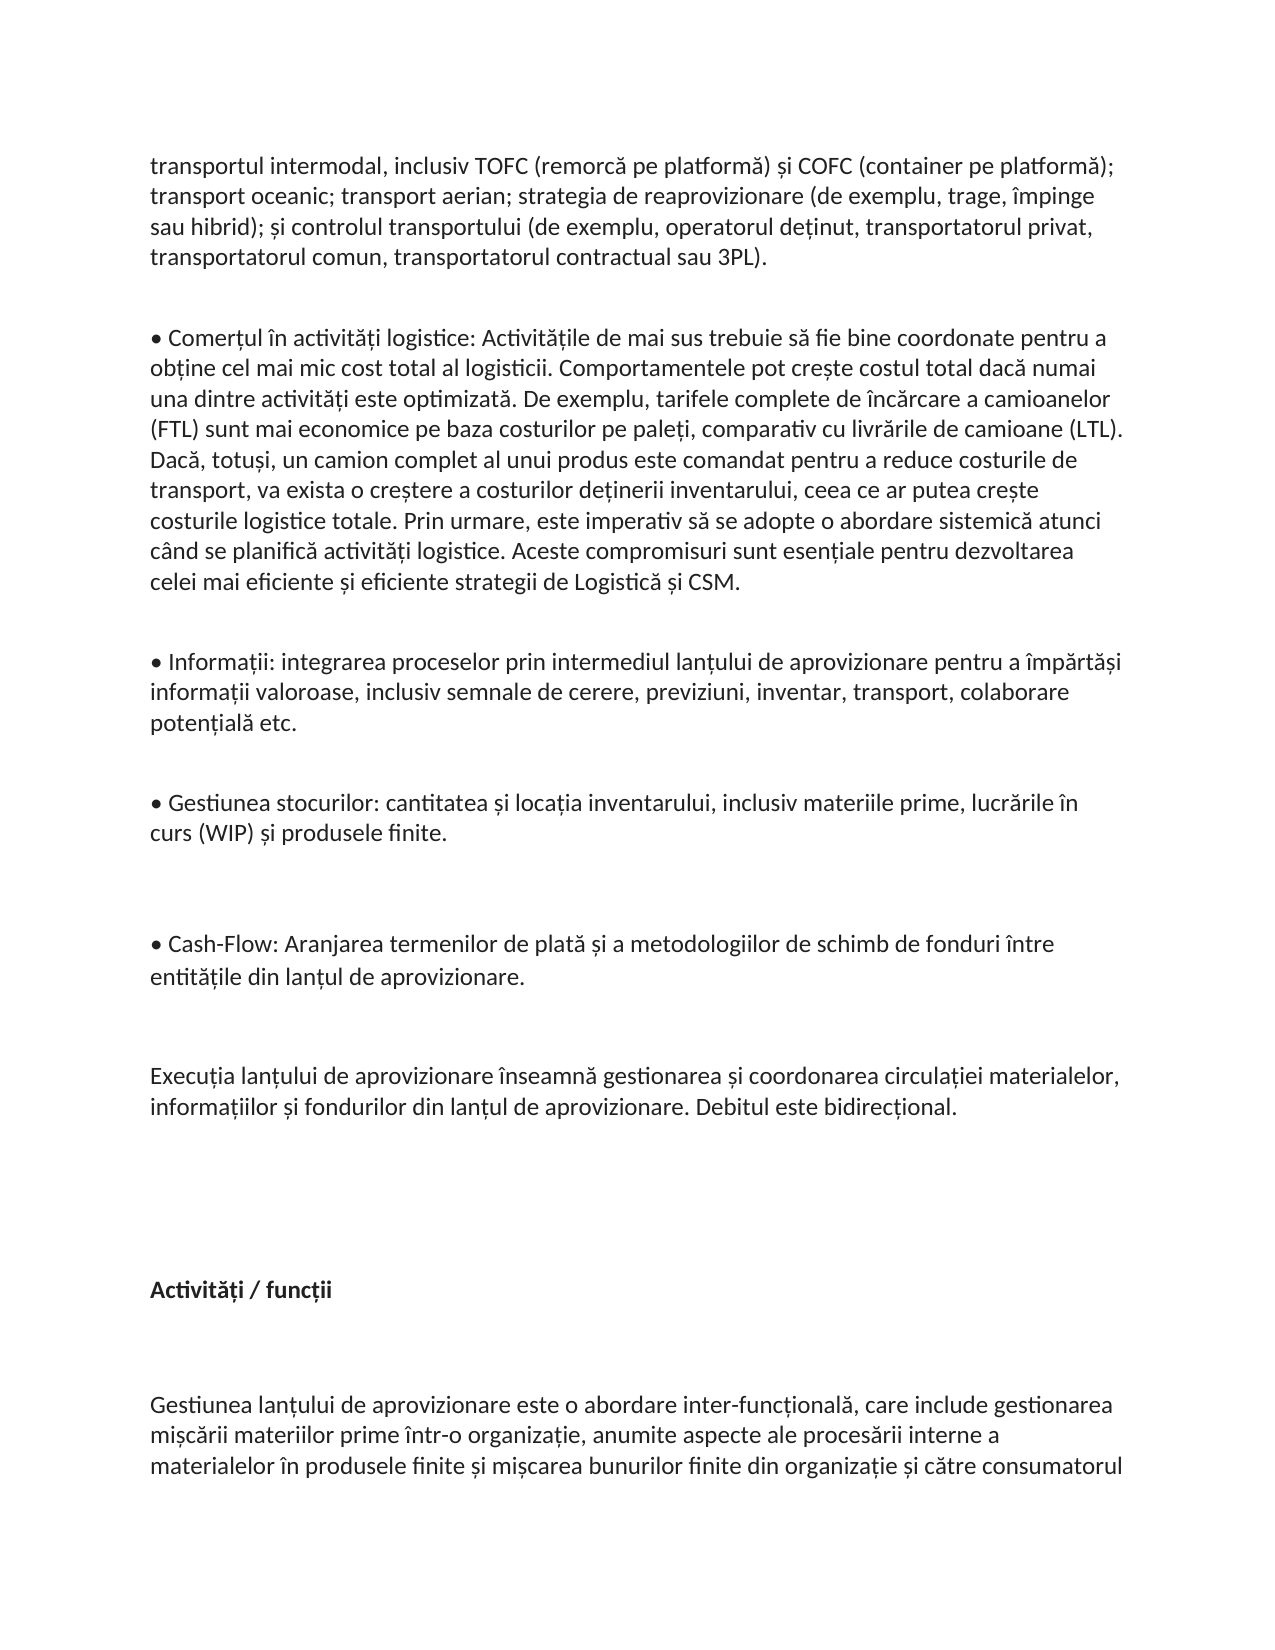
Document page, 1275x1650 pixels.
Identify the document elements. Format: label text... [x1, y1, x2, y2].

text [150, 150, 1125, 272]
text Activități / funcții [150, 1274, 1125, 1304]
text • Comerțul în activități logistice: Activitățile de mai sus trebuie să fie bine coordonate pentru a obține cel mai mic cost total al logisticii. Comportamentele pot crește costul total dacă numai una dintre activități este optimizată. De exemplu, tarifele complete de încărcare a camioanelor (FTL) sunt mai economice pe baza costurilor pe paleți, comparativ cu livrările de camioane (LTL). Dacă, totuși, un camion complet al unui produs este comandat pentru a reduce costurile de transport, va exista o creștere a costurilor deținerii inventarului, ceea ce ar putea crește costurile logistice totale. Prin urmare, este imperativ să se adopte o abordare sistemică atunci când se planifică activități logistice. Aceste compromisuri sunt esențiale pentru dezvoltarea celei mai eficiente și eficiente strategii de Logistică și CSM. [150, 322, 1125, 596]
text Execuția lanțului de aprovizionare înseamnă gestionarea și coordonarea circulației materialelor, informațiilor și fondurilor din lanțul de aprovizionare. Debitul este bidirecțional. [150, 1060, 1125, 1121]
text • Informații: integrarea proceselor prin intermediul lanțului de aprovizionare pentru a împărtăși informații valoroase, inclusiv semnale de cerere, previziuni, inventar, transport, colaborare potențială etc. [150, 646, 1125, 737]
text • Gestiunea stocurilor: cantitatea și locația inventarului, inclusiv materiile prime, lucrările în curs (WIP) și produsele finite. [150, 787, 1125, 848]
text • Cash-Flow: Aranjarea termenilor de plată și a metodologiilor de schimb de fonduri între entitățile din lanțul de aprovizionare. [150, 898, 1125, 992]
